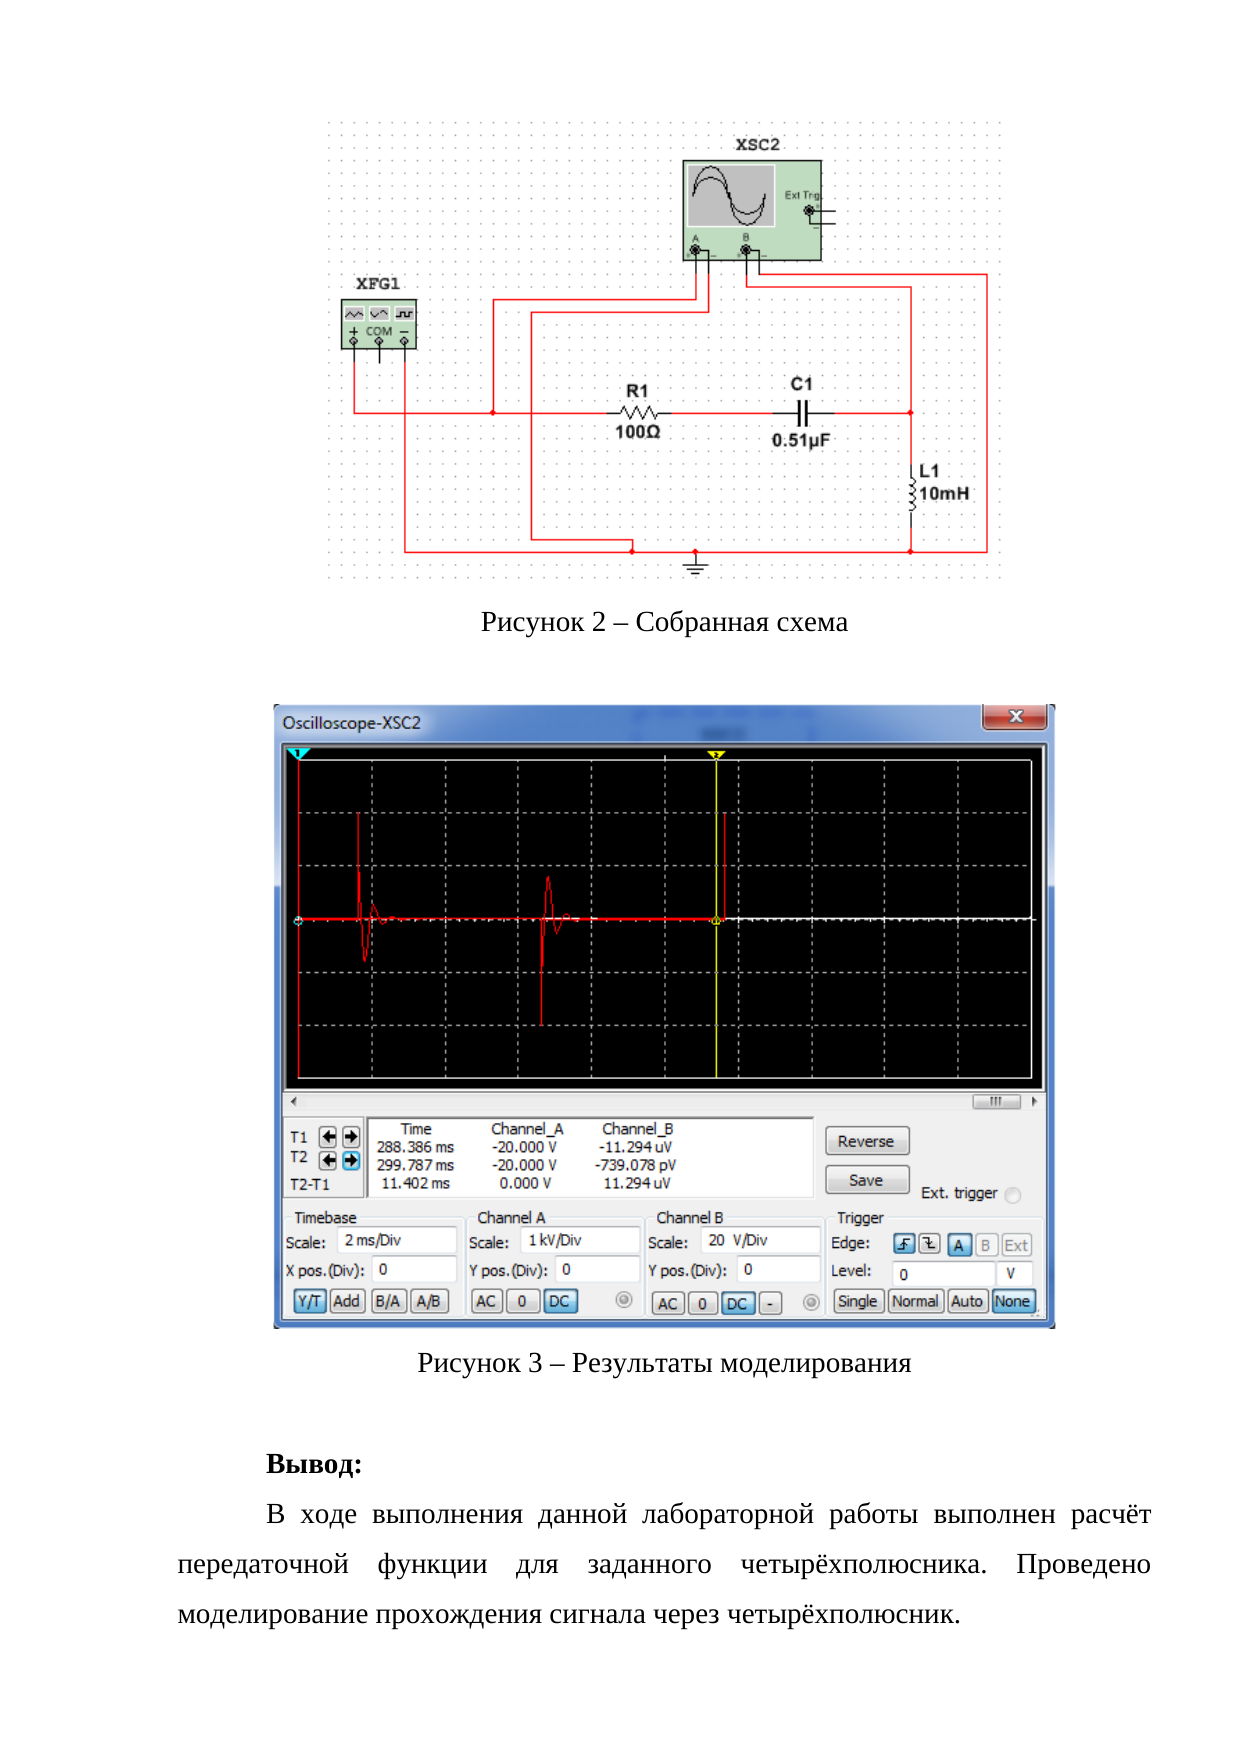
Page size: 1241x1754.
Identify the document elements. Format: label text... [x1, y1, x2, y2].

picture [273, 704, 1056, 1329]
text Рисунок 2 – Собранная схема [177, 604, 1152, 637]
text Вывод: [177, 1446, 1152, 1479]
picture [320, 118, 1009, 587]
text В ходе выполнения данной лабораторной работы выполнен расчёт передаточной функции для заданного четырёхполюсника. Проведено моделирование прохождения сигнала через четырёхполюсник. [177, 1496, 1152, 1630]
text Рисунок 3 – Результаты моделирования [177, 1345, 1152, 1379]
